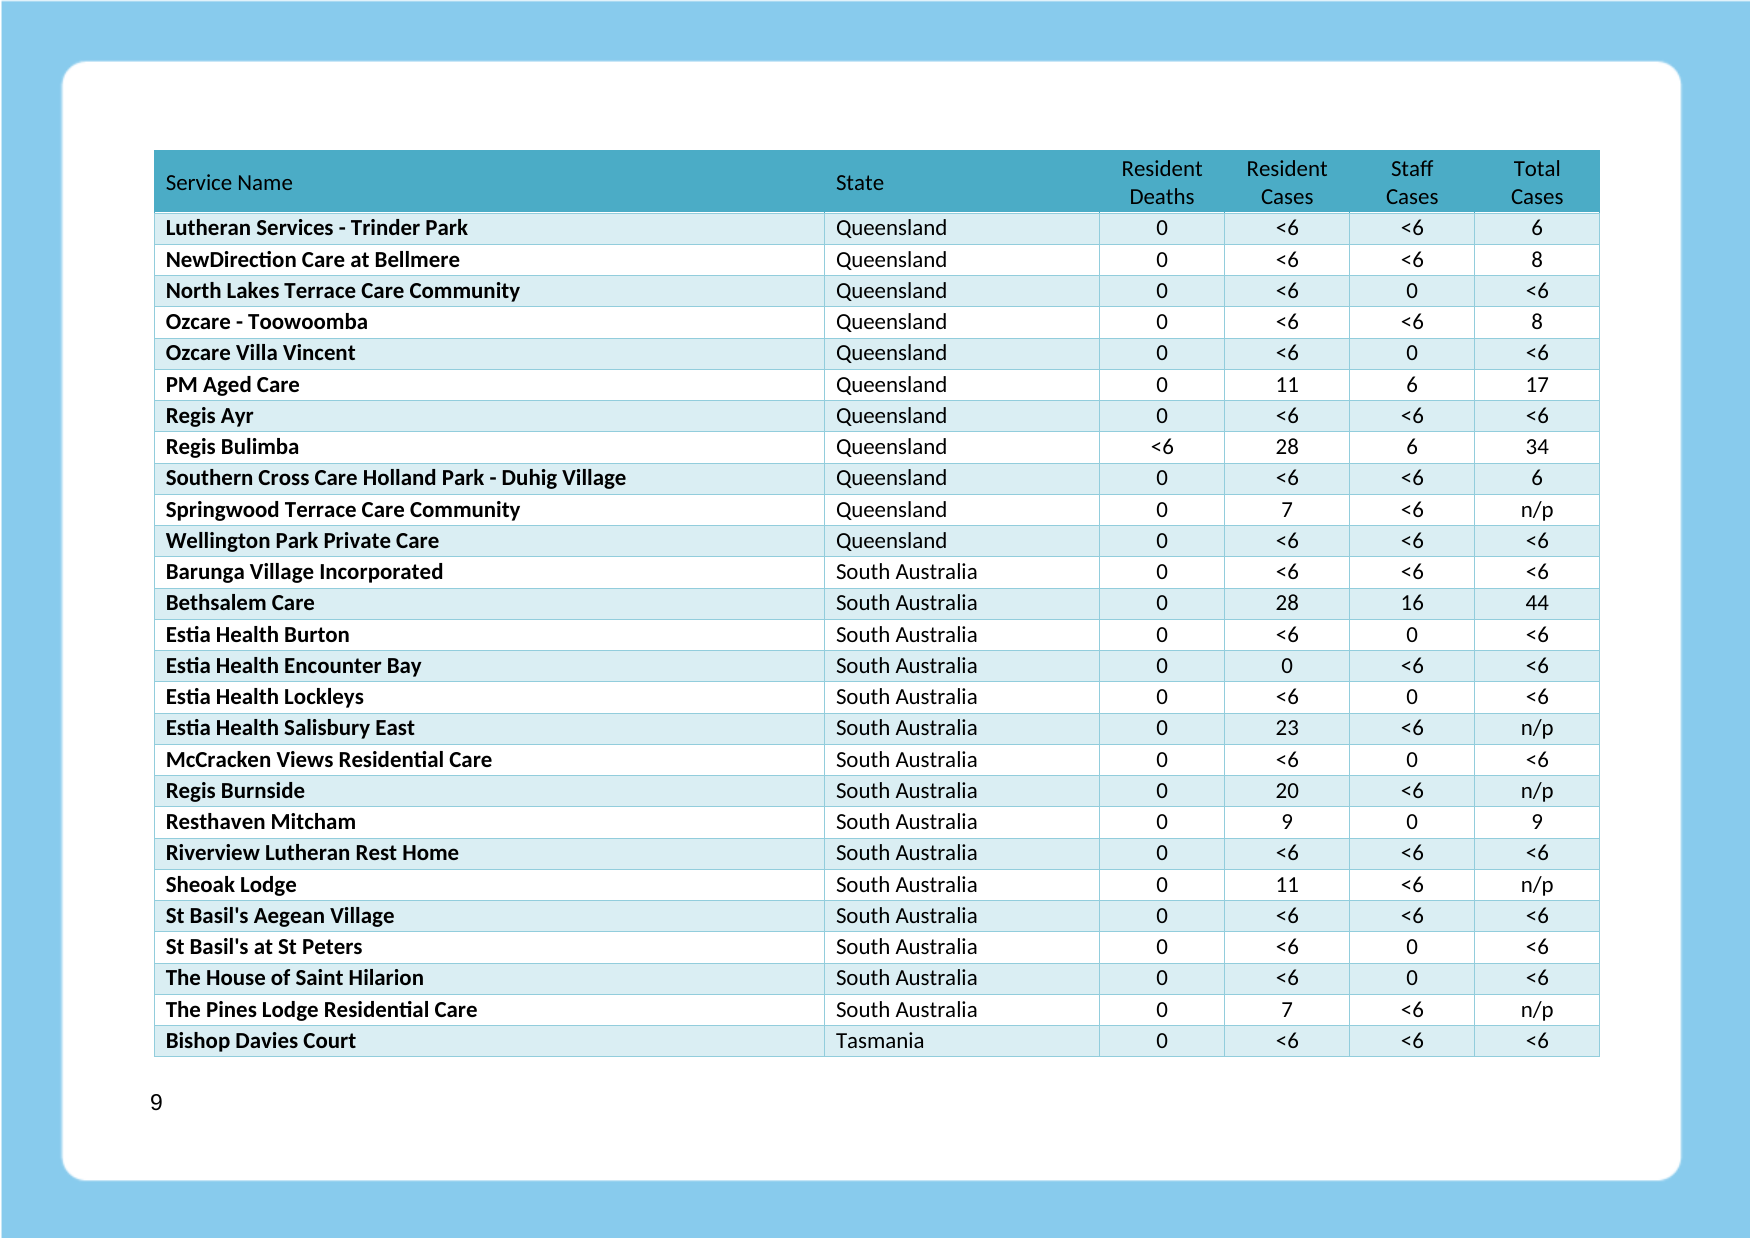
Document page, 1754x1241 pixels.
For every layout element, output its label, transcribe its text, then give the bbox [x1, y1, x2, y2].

table_cell 0 [1350, 932, 1474, 962]
table_cell <6 [1225, 401, 1349, 431]
table_cell Queensland [825, 495, 1099, 525]
table_cell 0 [1100, 651, 1224, 681]
table_cell 6 [1475, 214, 1599, 244]
table_cell 17 [1475, 370, 1599, 400]
table_cell 34 [1475, 432, 1599, 462]
table_cell <6 [1225, 745, 1349, 775]
table_cell The Pines Lodge Residential Care [155, 995, 824, 1025]
table_cell 0 [1100, 839, 1224, 869]
table_cell 9 [1475, 807, 1599, 837]
table_cell The House of Saint Hilarion [155, 964, 824, 994]
table_cell <6 [1350, 995, 1474, 1025]
table_cell n/p [1475, 870, 1599, 900]
table_cell 6 [1475, 464, 1599, 494]
table_cell 0 [1100, 1026, 1224, 1056]
table_cell 9 [1225, 807, 1349, 837]
table_cell <6 [1350, 495, 1474, 525]
table_cell <6 [1350, 557, 1474, 587]
table_cell Estia Health Lockleys [155, 682, 824, 712]
table_cell <6 [1225, 901, 1349, 931]
table_cell 0 [1100, 776, 1224, 806]
table_cell <6 [1350, 714, 1474, 744]
table_cell 0 [1100, 276, 1224, 306]
table_cell 20 [1225, 776, 1349, 806]
table_header Resident Cases [1225, 151, 1349, 212]
table_cell 8 [1475, 307, 1599, 337]
table_cell 0 [1100, 557, 1224, 587]
table_header Staff Cases [1350, 151, 1474, 212]
table_cell <6 [1475, 526, 1599, 556]
table_cell <6 [1225, 307, 1349, 337]
table_cell St Basil's Aegean Village [155, 901, 824, 931]
table_cell Resthaven Mitcham [155, 807, 824, 837]
table_cell <6 [1350, 870, 1474, 900]
table_cell Bishop Davies Court [155, 1026, 824, 1056]
table_cell <6 [1475, 276, 1599, 306]
table_cell 11 [1225, 370, 1349, 400]
table_cell Regis Ayr [155, 401, 824, 431]
table_cell <6 [1475, 1026, 1599, 1056]
table_cell 0 [1100, 745, 1224, 775]
table_header State [825, 151, 1099, 212]
table_cell 8 [1475, 245, 1599, 275]
table_cell 28 [1225, 432, 1349, 462]
table_cell <6 [1475, 339, 1599, 369]
table_cell Queensland [825, 307, 1099, 337]
table_cell 6 [1350, 432, 1474, 462]
table_cell <6 [1350, 401, 1474, 431]
table_cell <6 [1225, 557, 1349, 587]
table_cell Wellington Park Private Care [155, 526, 824, 556]
table_cell Sheoak Lodge [155, 870, 824, 900]
table_cell Tasmania [825, 1026, 1099, 1056]
table_cell n/p [1475, 776, 1599, 806]
table_cell <6 [1350, 651, 1474, 681]
table_cell <6 [1350, 214, 1474, 244]
table_cell South Australia [825, 964, 1099, 994]
table_cell South Australia [825, 557, 1099, 587]
table_cell <6 [1225, 1026, 1349, 1056]
table_cell NewDirection Care at Bellmere [155, 245, 824, 275]
table_cell PM Aged Care [155, 370, 824, 400]
table_cell <6 [1475, 557, 1599, 587]
table_cell South Australia [825, 932, 1099, 962]
table_cell <6 [1475, 964, 1599, 994]
table_cell 0 [1225, 651, 1349, 681]
table_cell <6 [1475, 839, 1599, 869]
table_cell 0 [1350, 745, 1474, 775]
table_cell 0 [1100, 526, 1224, 556]
table_cell 0 [1100, 307, 1224, 337]
table_cell <6 [1350, 839, 1474, 869]
table_cell 44 [1475, 589, 1599, 619]
table_cell <6 [1225, 276, 1349, 306]
table_cell Queensland [825, 214, 1099, 244]
table_cell <6 [1350, 526, 1474, 556]
table_cell <6 [1475, 932, 1599, 962]
table_cell 0 [1100, 245, 1224, 275]
table_cell St Basil's at St Peters [155, 932, 824, 962]
table_cell South Australia [825, 682, 1099, 712]
table_cell <6 [1225, 932, 1349, 962]
table_cell 0 [1100, 932, 1224, 962]
table_cell 11 [1225, 870, 1349, 900]
table_cell Riverview Lutheran Rest Home [155, 839, 824, 869]
table_cell Queensland [825, 370, 1099, 400]
table_cell Queensland [825, 339, 1099, 369]
table_cell Queensland [825, 276, 1099, 306]
table_cell <6 [1475, 901, 1599, 931]
table_cell 0 [1100, 401, 1224, 431]
table_cell Queensland [825, 464, 1099, 494]
table_cell <6 [1225, 214, 1349, 244]
table_cell 0 [1350, 807, 1474, 837]
table_cell South Australia [825, 870, 1099, 900]
table_header Total Cases [1475, 151, 1599, 212]
table_cell 23 [1225, 714, 1349, 744]
table_cell Queensland [825, 245, 1099, 275]
table_cell South Australia [825, 839, 1099, 869]
table_cell Regis Bulimba [155, 432, 824, 462]
table_cell Estia Health Encounter Bay [155, 651, 824, 681]
table_cell <6 [1350, 245, 1474, 275]
table_cell 7 [1225, 995, 1349, 1025]
table_cell <6 [1225, 464, 1349, 494]
table_cell 0 [1350, 339, 1474, 369]
table_cell <6 [1350, 464, 1474, 494]
table_cell 0 [1100, 964, 1224, 994]
table_cell Regis Burnside [155, 776, 824, 806]
table_cell 6 [1350, 370, 1474, 400]
table_cell <6 [1475, 620, 1599, 650]
table_cell <6 [1100, 432, 1224, 462]
table_cell South Australia [825, 714, 1099, 744]
table_cell <6 [1225, 245, 1349, 275]
table_cell South Australia [825, 776, 1099, 806]
table_cell Queensland [825, 432, 1099, 462]
table_cell <6 [1225, 339, 1349, 369]
table_cell <6 [1225, 620, 1349, 650]
table_cell <6 [1225, 839, 1349, 869]
table_cell Estia Health Salisbury East [155, 714, 824, 744]
table_cell n/p [1475, 995, 1599, 1025]
table_cell Queensland [825, 401, 1099, 431]
table_cell 0 [1100, 682, 1224, 712]
table_cell 0 [1350, 620, 1474, 650]
table_cell 0 [1100, 370, 1224, 400]
table_cell South Australia [825, 620, 1099, 650]
table_cell <6 [1350, 307, 1474, 337]
table_cell 0 [1350, 276, 1474, 306]
table_cell South Australia [825, 745, 1099, 775]
table_cell <6 [1225, 682, 1349, 712]
table_cell Lutheran Services - Trinder Park [155, 214, 824, 244]
table_cell <6 [1350, 901, 1474, 931]
table_cell Bethsalem Care [155, 589, 824, 619]
table_cell Estia Health Burton [155, 620, 824, 650]
table_cell 0 [1350, 964, 1474, 994]
table_cell 0 [1100, 714, 1224, 744]
table_cell 0 [1100, 620, 1224, 650]
table_cell Barunga Village Incorporated [155, 557, 824, 587]
table_cell 0 [1350, 682, 1474, 712]
table_cell <6 [1475, 682, 1599, 712]
table_cell 0 [1100, 464, 1224, 494]
table_cell <6 [1475, 745, 1599, 775]
table_cell <6 [1350, 1026, 1474, 1056]
table_header Service Name [155, 151, 824, 212]
table_cell Southern Cross Care Holland Park - Duhig Village [155, 464, 824, 494]
table_cell 0 [1100, 589, 1224, 619]
table_header Resident Deaths [1100, 151, 1224, 212]
table_cell South Australia [825, 995, 1099, 1025]
table_cell Ozcare Villa Vincent [155, 339, 824, 369]
table_cell 0 [1100, 214, 1224, 244]
table_cell South Australia [825, 651, 1099, 681]
table_cell Springwood Terrace Care Community [155, 495, 824, 525]
table_cell <6 [1475, 651, 1599, 681]
table_cell 0 [1100, 339, 1224, 369]
table_cell 0 [1100, 807, 1224, 837]
table_cell n/p [1475, 495, 1599, 525]
table_cell South Australia [825, 901, 1099, 931]
table_cell <6 [1225, 964, 1349, 994]
table_cell Ozcare - Toowoomba [155, 307, 824, 337]
table_cell <6 [1350, 776, 1474, 806]
table_cell Queensland [825, 526, 1099, 556]
table_cell North Lakes Terrace Care Community [155, 276, 824, 306]
table_cell 0 [1100, 495, 1224, 525]
table_cell 0 [1100, 901, 1224, 931]
table_cell South Australia [825, 807, 1099, 837]
table_cell 0 [1100, 995, 1224, 1025]
table_cell 0 [1100, 870, 1224, 900]
table_cell 16 [1350, 589, 1474, 619]
picture [3, 2, 1750, 1238]
table_cell South Australia [825, 589, 1099, 619]
table_cell 28 [1225, 589, 1349, 619]
table_cell <6 [1225, 526, 1349, 556]
table_cell n/p [1475, 714, 1599, 744]
table_cell <6 [1475, 401, 1599, 431]
table_cell McCracken Views Residential Care [155, 745, 824, 775]
table_cell 7 [1225, 495, 1349, 525]
